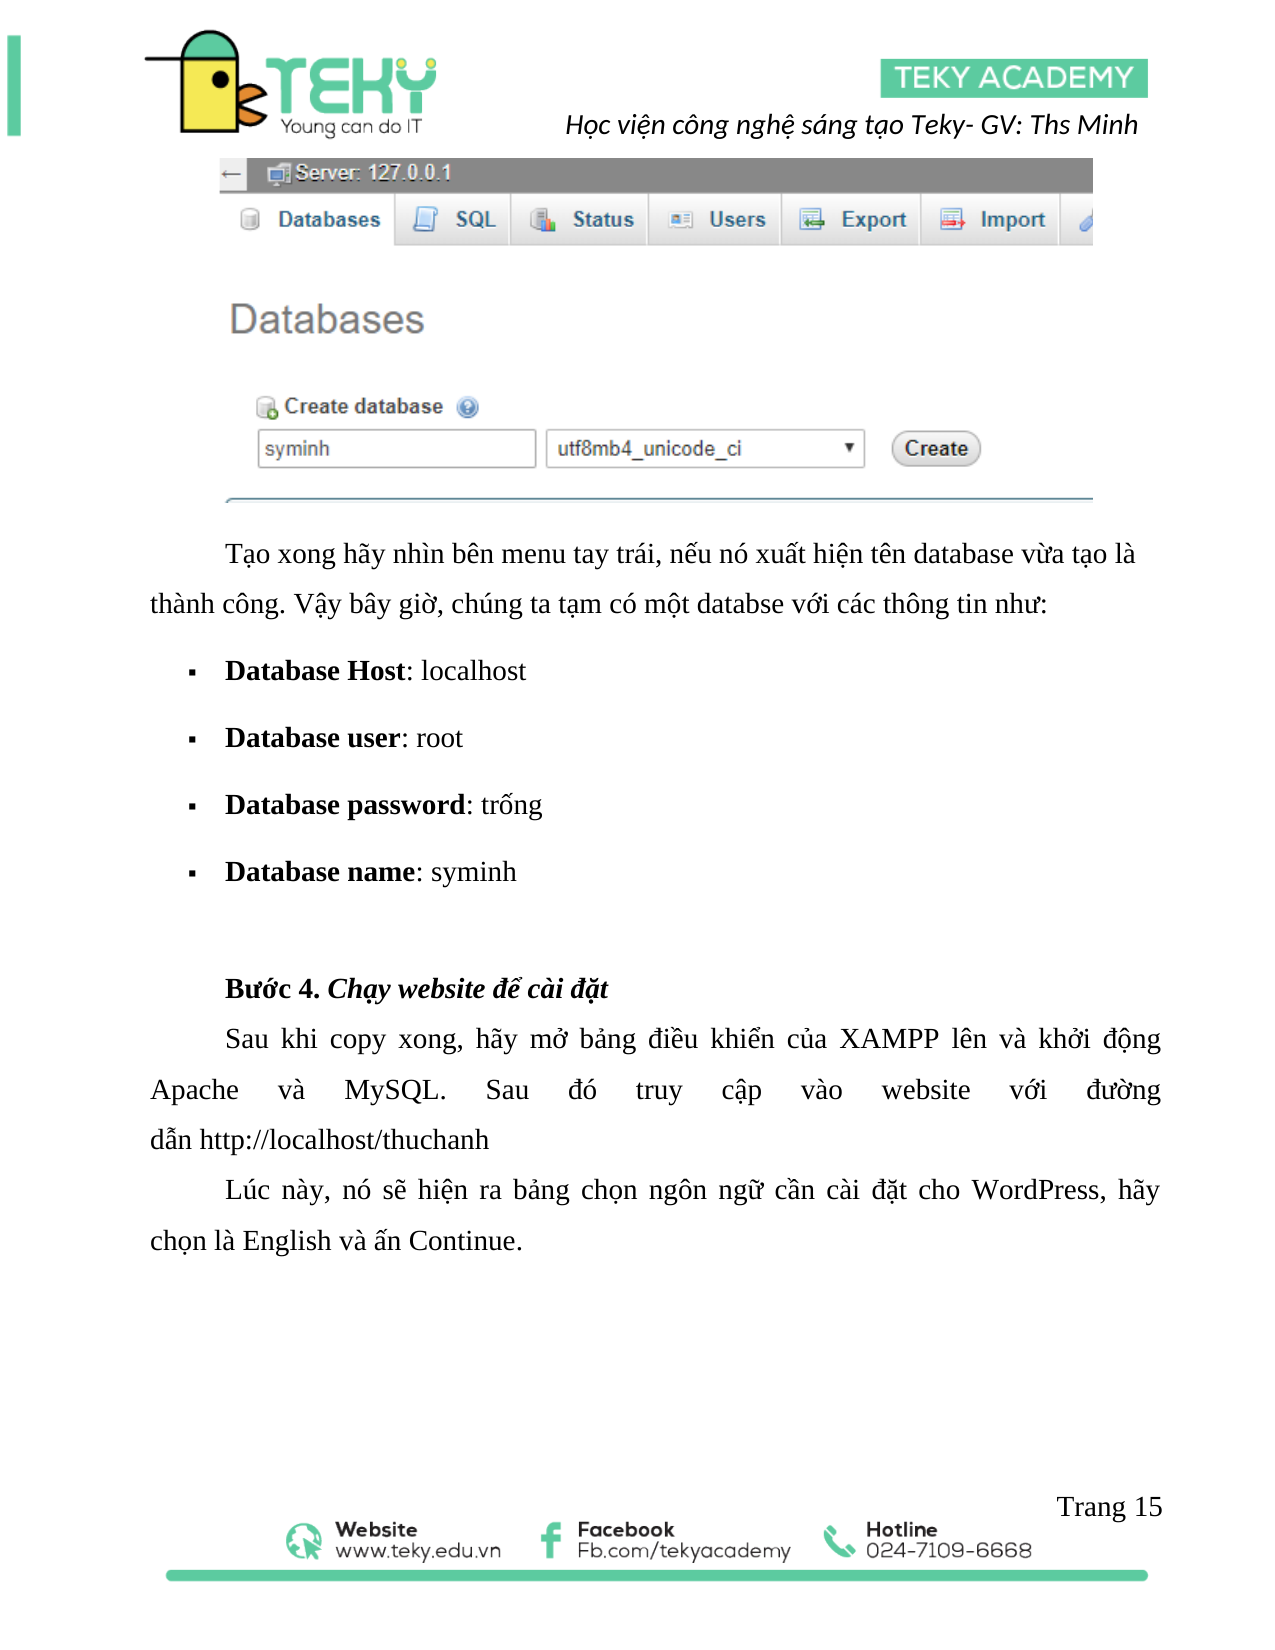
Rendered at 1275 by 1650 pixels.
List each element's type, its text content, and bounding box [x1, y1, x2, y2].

picture [219, 158, 1093, 503]
list Database user: root [187, 720, 1162, 753]
text Lúc này, nó sẽ hiện ra bảng chọn ngôn ngữ cần cài đặt cho WordPress, hãy chọn là English và ấn Continue. [150, 1172, 1162, 1256]
text Sau khi copy xong, hãy mở bảng điều khiển của XAMPP lên và khởi động Apache và MySQL. Sau đó truy cập vào website với đường dẫn http://localhost/thuchanh [150, 1022, 1162, 1156]
picture [7, 15, 1275, 157]
text Bước 4. Chạy website để cài đặt [150, 971, 1162, 1005]
list Database Host: localhost [187, 653, 1162, 687]
list Database name: syminh [187, 854, 1162, 887]
list Database password: trống [187, 787, 1162, 821]
text Tạo xong hãy nhìn bên menu tay trái, nếu nó xuất hiện tên database vừa tạo là thành công. Vậy bây giờ, chúng ta tạm có một databse với các thông tin như: [150, 536, 1162, 619]
picture [0, 1492, 1273, 1609]
